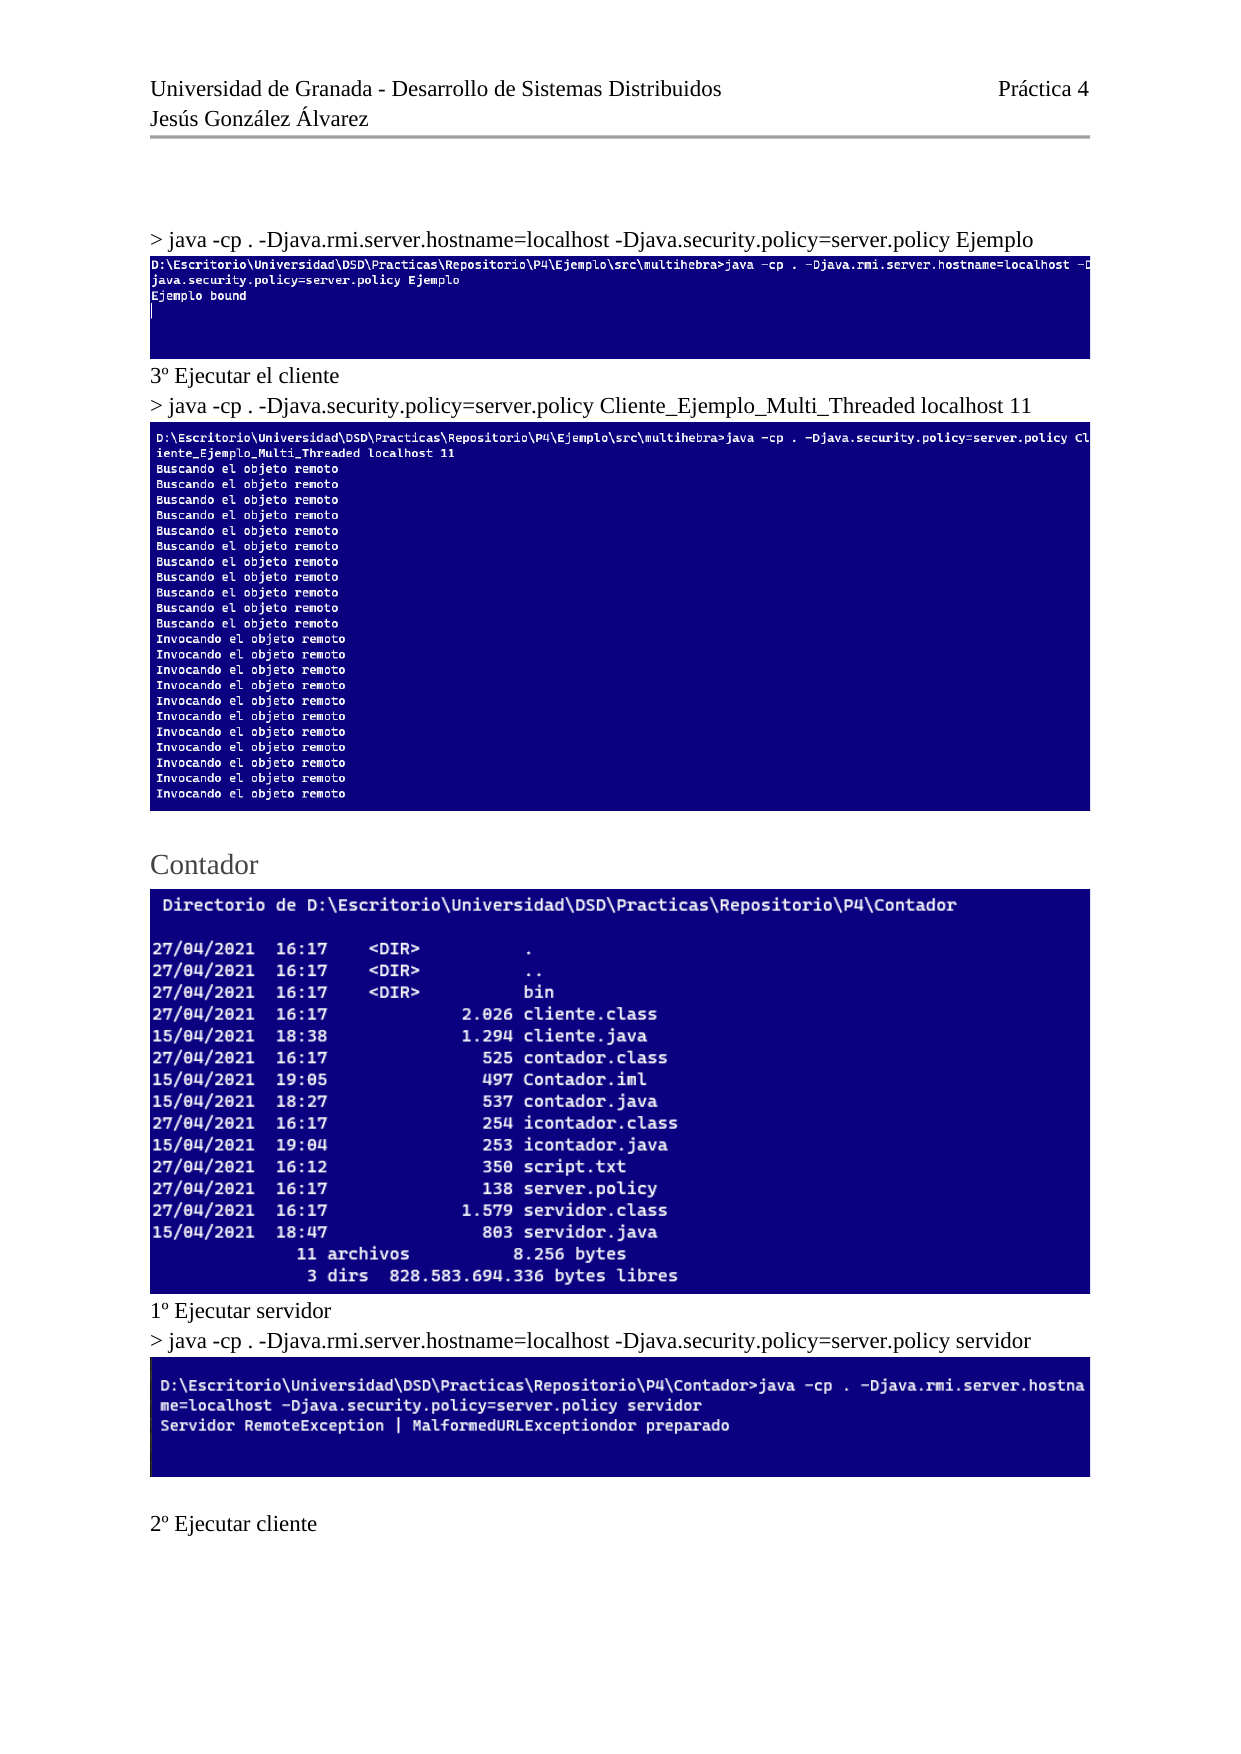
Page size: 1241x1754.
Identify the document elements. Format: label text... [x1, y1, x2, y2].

subtitle Contador [150, 847, 1090, 881]
text > java -cp . -Djava.rmi.server.hostname=localhost -Djava.security.policy=server.policy servidor [150, 1327, 1090, 1354]
text 2º Ejecutar cliente [150, 1510, 1090, 1537]
text > java -cp . -Djava.security.policy=server.policy Cliente_Ejemplo_Multi_Threaded localhost 11 [150, 392, 1090, 419]
picture [150, 889, 1091, 1294]
picture [150, 1357, 1091, 1477]
picture [150, 256, 1091, 359]
text 3º Ejecutar el cliente [150, 362, 1090, 388]
text > java -cp . -Djava.rmi.server.hostname=localhost -Djava.security.policy=server.policy Ejemplo [150, 226, 1090, 252]
picture [150, 422, 1091, 811]
text 1º Ejecutar servidor [150, 1297, 1090, 1323]
